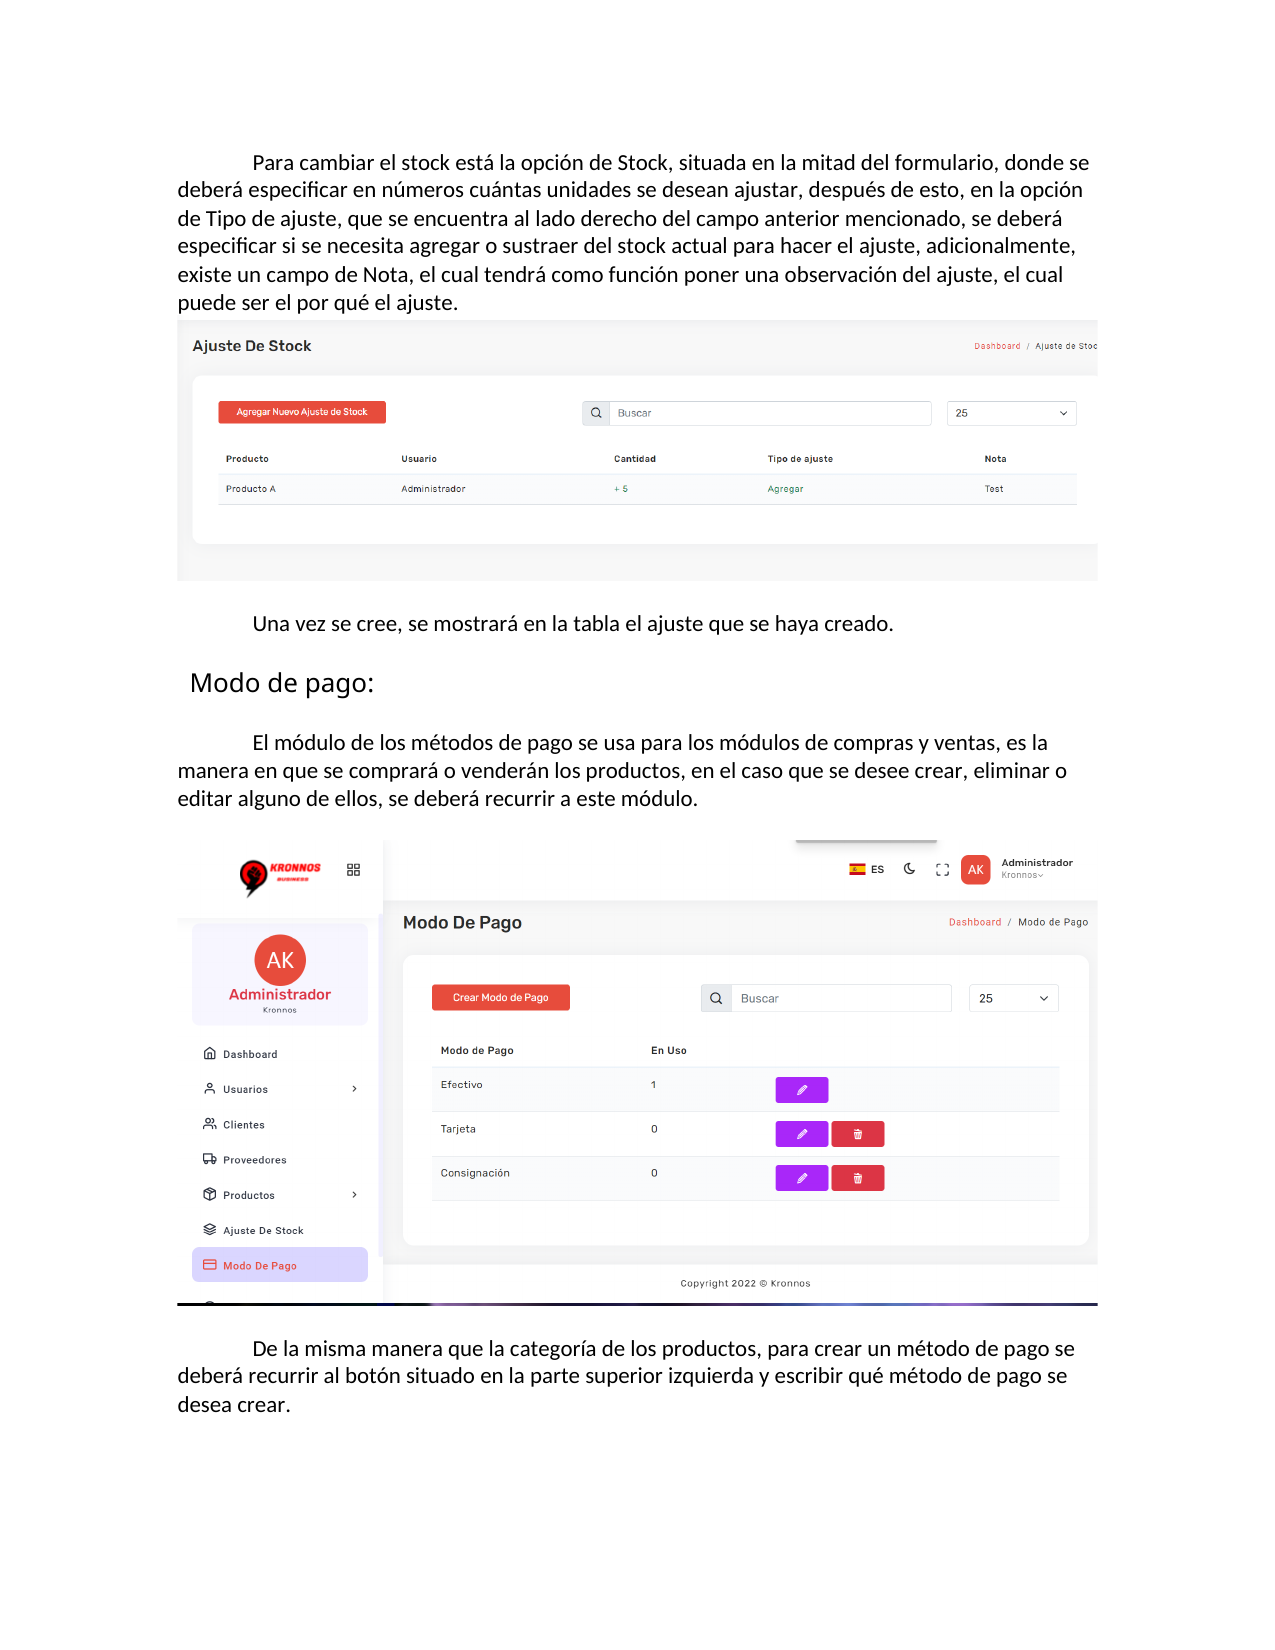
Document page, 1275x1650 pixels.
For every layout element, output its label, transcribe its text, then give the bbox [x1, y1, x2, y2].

text Una vez se cree, se mostrará en la tabla el ajuste que se haya creado. [177, 609, 1098, 637]
text Para cambiar el stock está la opción de Stock, situada en la mitad del formulario, donde se deberá especificar en números cuántas unidades se desean ajustar, después de esto, en la opción de Tipo de ajuste, que se encuentra al lado derecho del campo anterior mencionado, se deberá especificar si se necesita agregar o sustraer del stock actual para hacer el ajuste, adicionalmente, existe un campo de Nota, el cual tendrá como función poner una observación del ajuste, el cual puede ser el por qué el ajuste. [177, 148, 1098, 315]
subtitle Modo de pago: [189, 665, 1098, 700]
picture [177, 315, 1098, 581]
picture [177, 840, 1098, 1306]
text El módulo de los métodos de pago se usa para los módulos de compras y ventas, es la manera en que se comprará o venderán los productos, en el caso que se desee crear, eliminar o editar alguno de ellos, se deberá recurrir a este módulo. [177, 728, 1098, 812]
text De la misma manera que la categoría de los productos, para crear un método de pago se deberá recurrir al botón situado en la parte superior izquierda y escribir qué método de pago se desea crear. [177, 1334, 1098, 1418]
